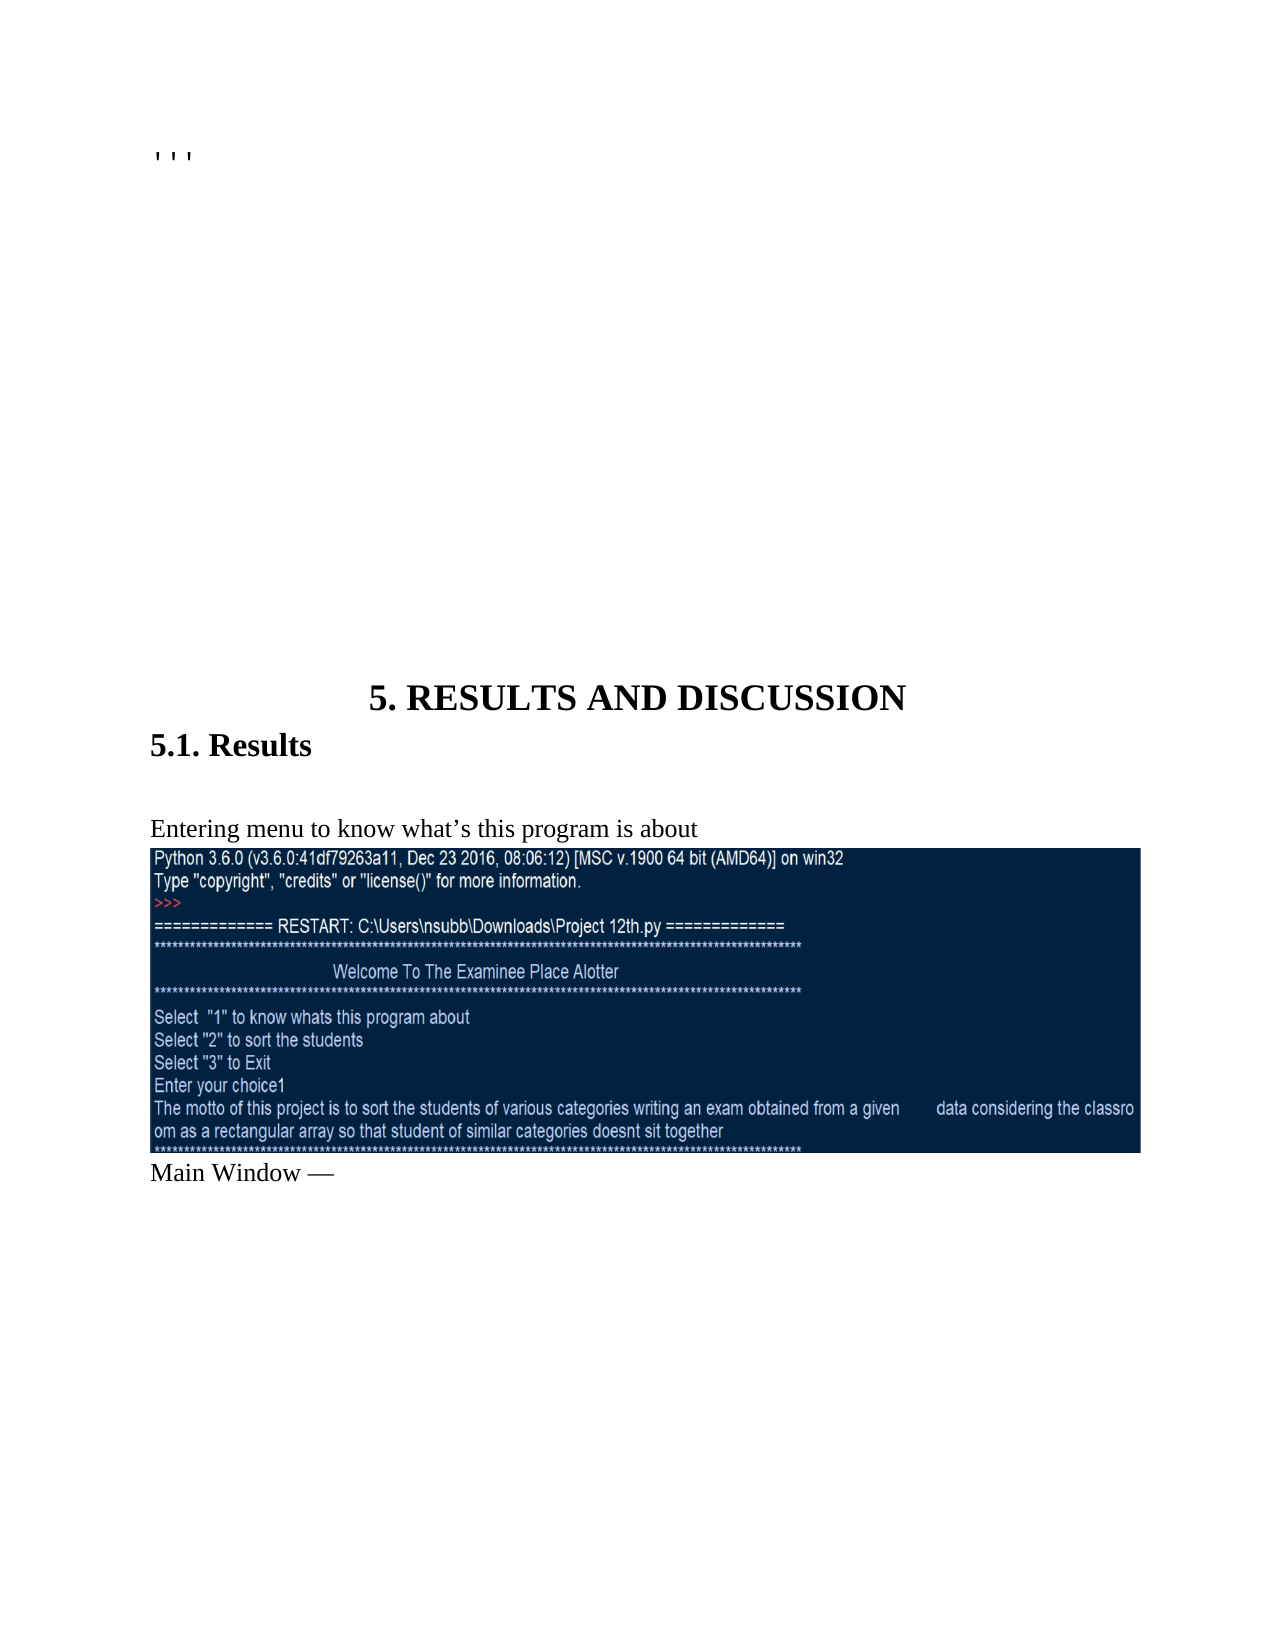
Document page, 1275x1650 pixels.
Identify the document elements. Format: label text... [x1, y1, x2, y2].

text 5.1. Results [150, 725, 1125, 764]
text 5. RESULTS AND DISCUSSION [150, 676, 1125, 719]
text ''' [150, 150, 1124, 179]
text Main Window — [150, 1157, 1124, 1187]
picture [150, 848, 1141, 1153]
text Entering menu to know what’s this program is about [150, 813, 1125, 843]
